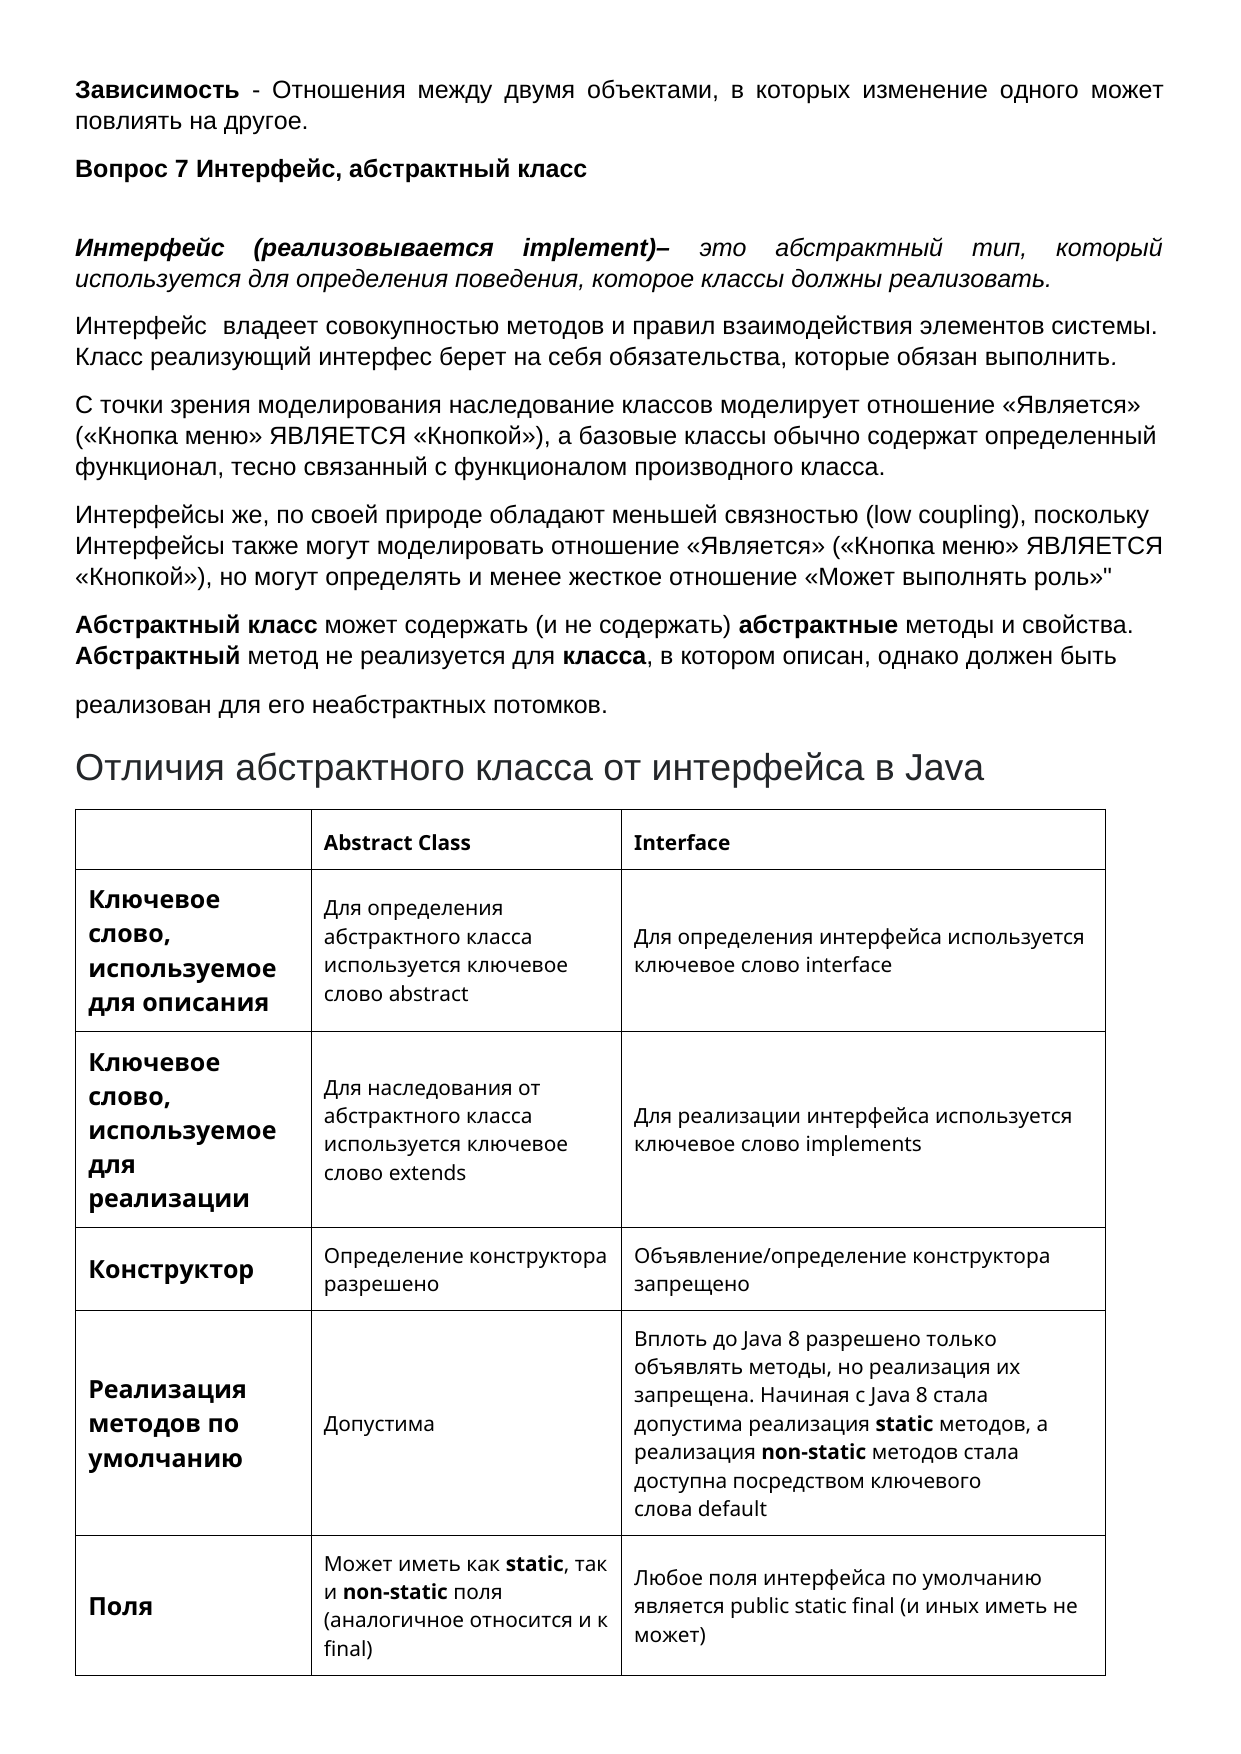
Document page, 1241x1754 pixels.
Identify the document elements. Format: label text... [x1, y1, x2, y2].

text Зависимость - Отношения между двумя объектами, в которых изменение одного может повлиять на другое. [75, 75, 1165, 135]
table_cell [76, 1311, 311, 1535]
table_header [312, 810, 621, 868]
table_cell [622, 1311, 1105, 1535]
text Отличия абстрактного класса от интерфейса в Java [75, 745, 1165, 788]
text С точки зрения моделирования наследование классов моделирует отношение «Является» («Кнопка меню» ЯВЛЯЕТСЯ «Кнопкой»), а базовые классы обычно содержат определенный функционал, тесно связанный с функционалом производного класса. [75, 390, 1165, 481]
text Интерфейсы же, по своей природе обладают меньшей связностью (low coupling), поскольку Интерфейсы также могут моделировать отношение «Является» («Кнопка меню» ЯВЛЯЕТСЯ «Кнопкой»), но могут определять и менее жесткое отношение «Может выполнять роль»" [75, 500, 1165, 591]
text Интерфейс (реализовывается implement)– это абстрактный тип, который используется для определения поведения, которое классы должны реализовать. [75, 232, 1165, 292]
text Абстрактный класс может содержать (и не содержать) абстрактные методы и свойства. Абстрактный метод не реализуется для класса, в котором описан, однако должен быть реализован для его неабстрактных потомков. [75, 609, 1165, 724]
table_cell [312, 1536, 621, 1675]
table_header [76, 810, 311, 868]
text Интерфейс владеет совокупностью методов и правил взаимодействия элементов системы. Класс реализующий интерфес берет на себя обязательства, которые обязан выполнить. [75, 311, 1165, 371]
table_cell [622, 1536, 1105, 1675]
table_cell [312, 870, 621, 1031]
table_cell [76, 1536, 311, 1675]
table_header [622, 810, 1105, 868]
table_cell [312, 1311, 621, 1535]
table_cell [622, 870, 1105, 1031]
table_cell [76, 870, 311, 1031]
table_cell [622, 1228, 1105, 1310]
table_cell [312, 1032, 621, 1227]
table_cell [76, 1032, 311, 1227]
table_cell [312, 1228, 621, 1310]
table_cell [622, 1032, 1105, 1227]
subtitle Вопрос 7 Интерфейс, абстрактный класс [75, 154, 1165, 182]
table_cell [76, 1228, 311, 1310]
